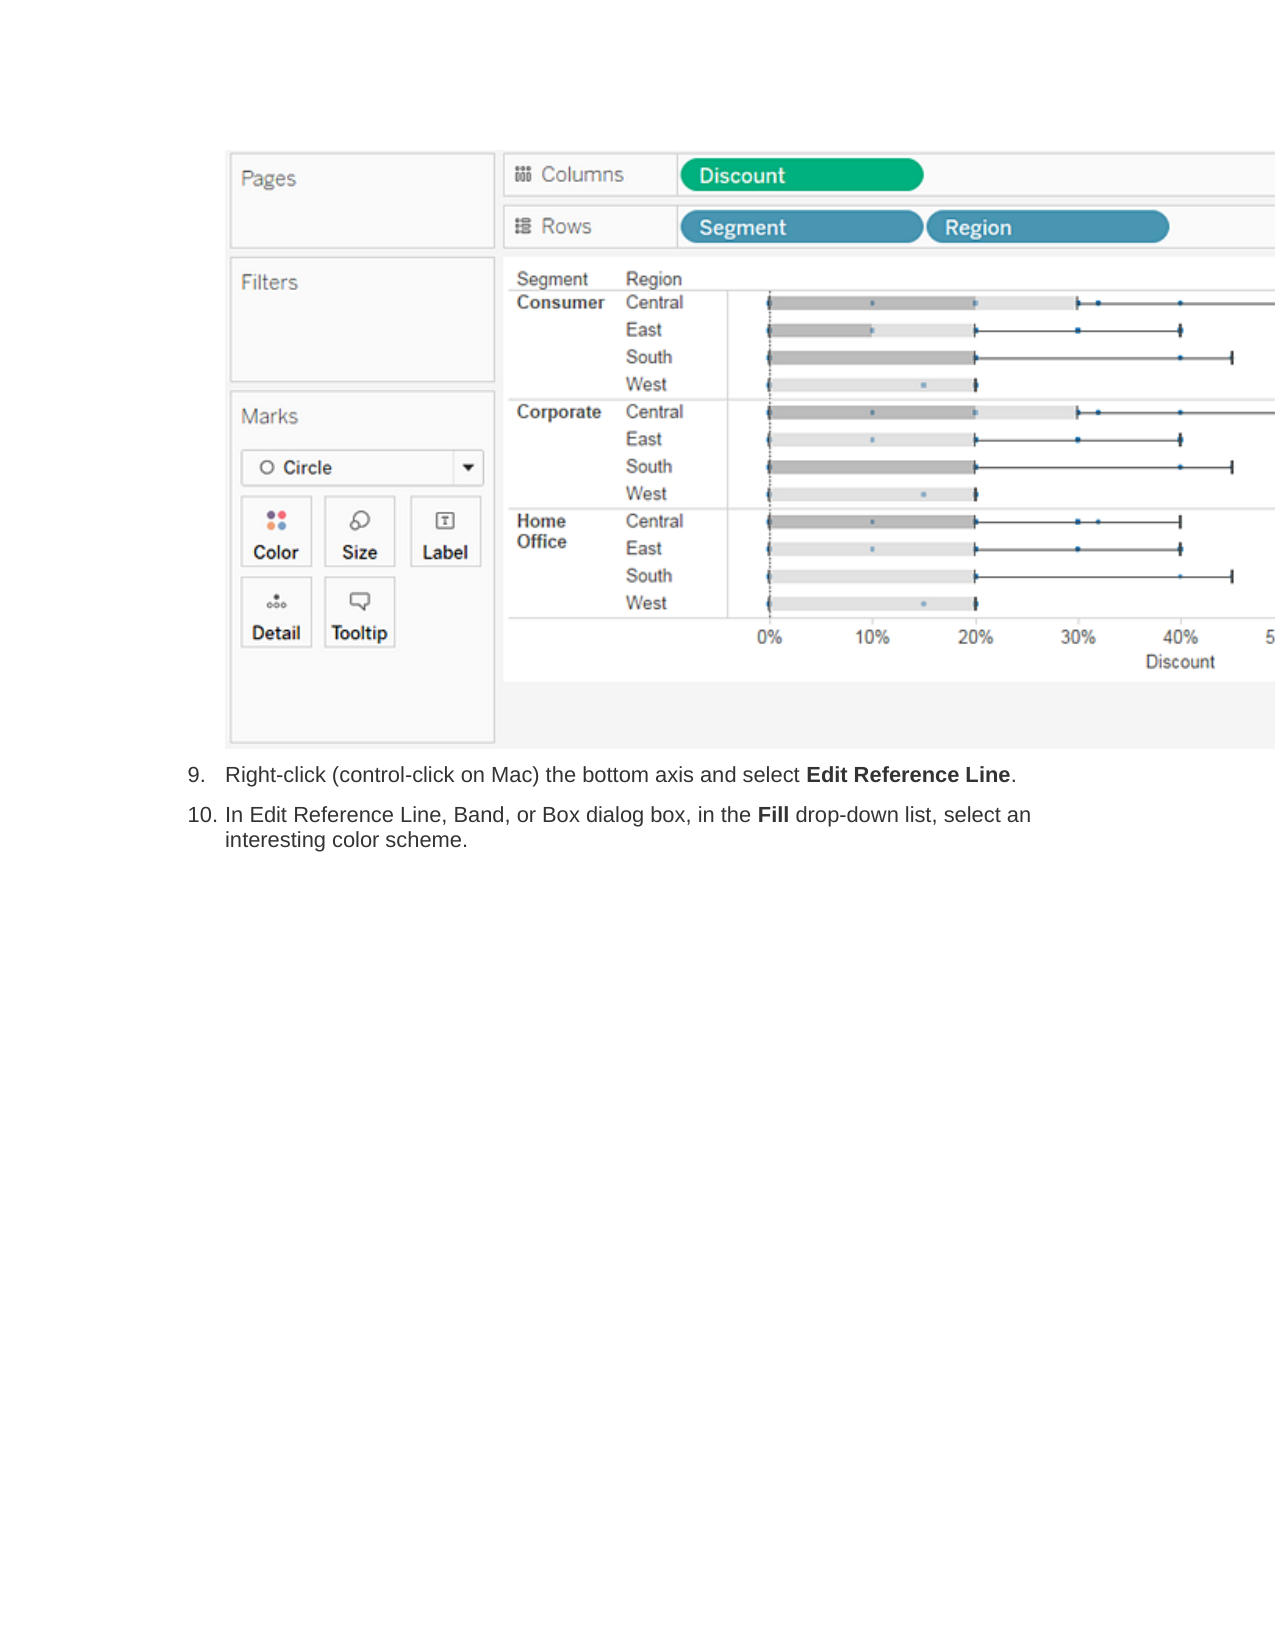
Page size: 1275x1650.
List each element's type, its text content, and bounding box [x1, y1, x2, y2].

picture [225, 150, 1275, 749]
list In Edit Reference Line, Band, or Box dialog box, in the Fill drop-down list, select an interesting color scheme. [187, 802, 1125, 852]
list Right-click (control-click on Mac) the bottom axis and select Edit Reference Line. [187, 762, 1125, 787]
